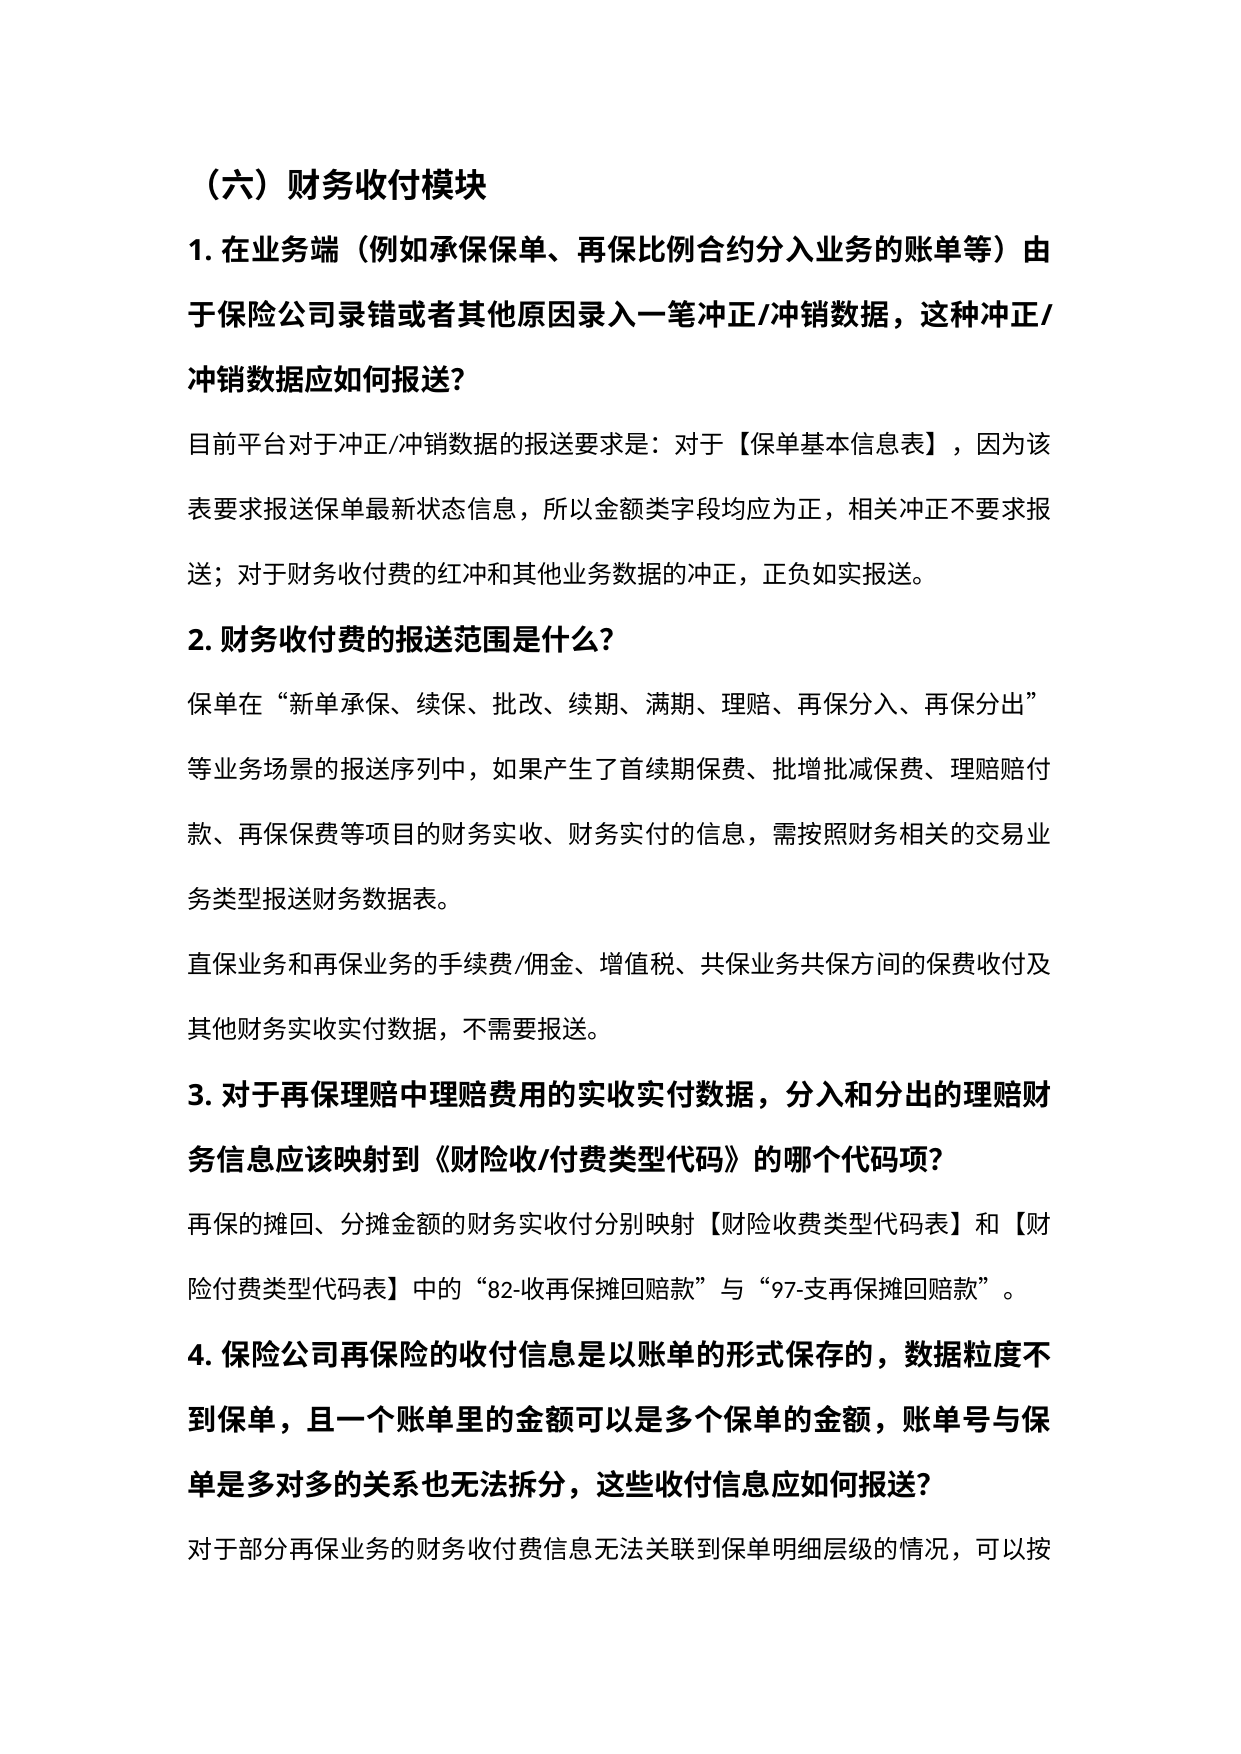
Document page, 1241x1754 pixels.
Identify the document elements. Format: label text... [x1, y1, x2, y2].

subtitle （六）财务收付模块 [187, 150, 1053, 215]
text 目前平台对于冲正/冲销数据的报送要求是：对于【保单基本信息表】，因为该表要求报送保单最新状态信息，所以金额类字段均应为正，相关冲正不要求报送；对于财务收付费的红冲和其他业务数据的冲正，正负如实报送。 [187, 410, 1053, 605]
text 再保的摊回、分摊金额的财务实收付分别映射【财险收费类型代码表】和【财险付费类型代码表】中的“82-收再保摊回赔款”与“97-支再保摊回赔款”。 [187, 1190, 1053, 1320]
text 直保业务和再保业务的手续费/佣金、增值税、共保业务共保方间的保费收付及其他财务实收实付数据，不需要报送。 [187, 930, 1053, 1060]
subtitle 1. 在业务端（例如承保保单、再保比例合约分入业务的账单等）由于保险公司录错或者其他原因录入一笔冲正/冲销数据，这种冲正/冲销数据应如何报送？ [187, 215, 1053, 410]
subtitle 4. 保险公司再保险的收付信息是以账单的形式保存的，数据粒度不到保单，且一个账单里的金额可以是多个保单的金额，账单号与保单是多对多的关系也无法拆分，这些收付信息应如何报送？ [187, 1320, 1053, 1515]
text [187, 1515, 1053, 1580]
text 保单在“新单承保、续保、批改、续期、满期、理赔、再保分入、再保分出”等业务场景的报送序列中，如果产生了首续期保费、批增批减保费、理赔赔付款、再保保费等项目的财务实收、财务实付的信息，需按照财务相关的交易业务类型报送财务数据表。 [187, 670, 1053, 930]
subtitle 3. 对于再保理赔中理赔费用的实收实付数据，分入和分出的理赔财务信息应该映射到《财险收/付费类型代码》的哪个代码项？ [187, 1060, 1053, 1190]
subtitle 2. 财务收付费的报送范围是什么？ [187, 605, 1053, 670]
